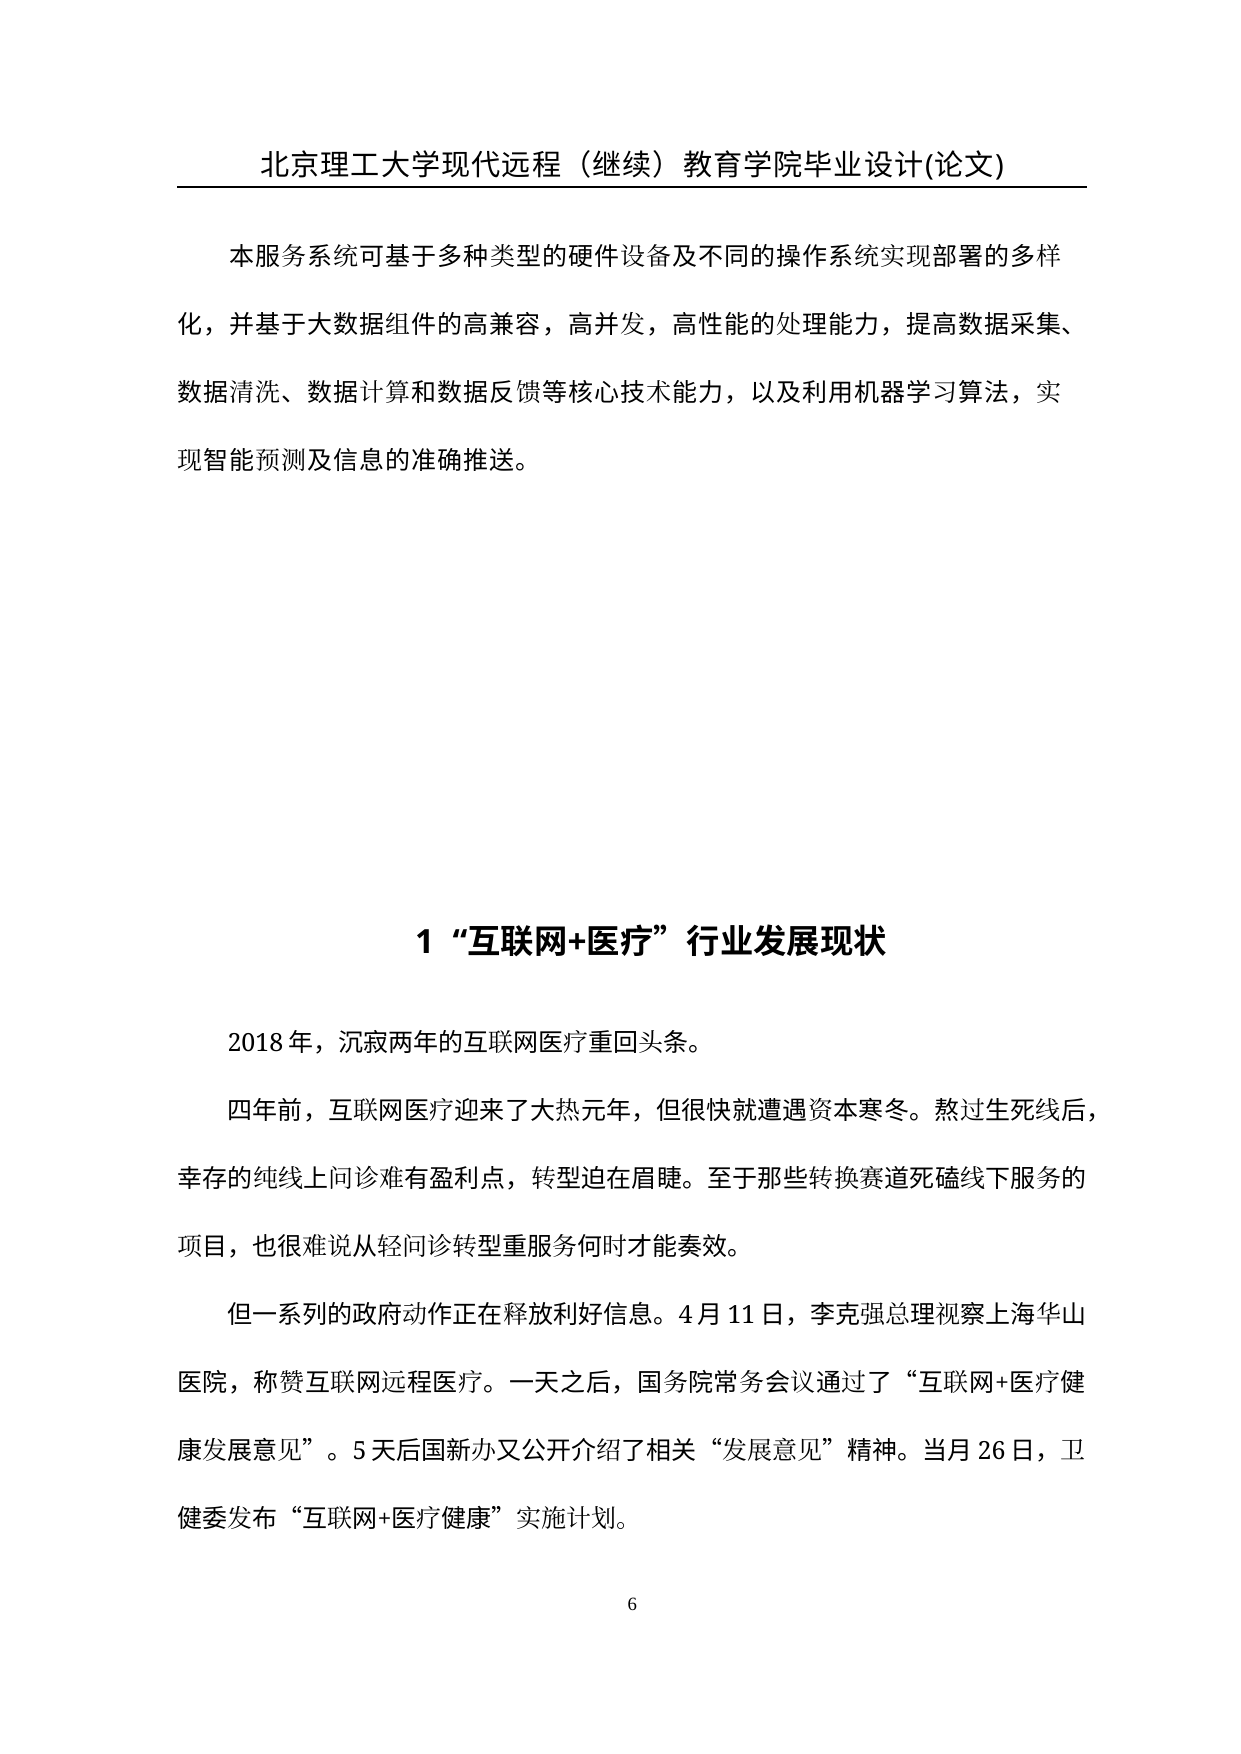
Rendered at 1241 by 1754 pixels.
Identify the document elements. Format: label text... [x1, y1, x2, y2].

text 但一系列的政府动作正在释放利好信息。4月11日，李克强总理视察上海华山医院，称赞互联网远程医疗。一天之后，国务院常务会议通过了“互联网+医疗健康发展意见”。5天后国新办又公开介绍了相关“发展意见”精神。当月26日，卫健委发布“互联网+医疗健康”实施计划。 [177, 1278, 1087, 1550]
text 2018年，沉寂两年的互联网医疗重回头条。 [177, 1007, 1087, 1075]
text 四年前，互联网医疗迎来了大热元年，但很快就遭遇资本寒冬。熬过生死线后，幸存的纯线上问诊难有盈利点，转型迫在眉睫。至于那些转换赛道死磕线下服务的项目，也很难说从轻问诊转型重服务何时才能奏效。 [177, 1075, 1087, 1278]
text 本服务系统可基于多种类型的硬件设备及不同的操作系统实现部署的多样化，并基于大数据组件的高兼容，高并发，高性能的处理能力，提高数据采集、数据清洗、数据计算和数据反馈等核心技术能力，以及利用机器学习算法，实现智能预测及信息的准确推送。 [177, 221, 1087, 492]
subtitle “互联网+医疗”行业发展现状 [215, 905, 1087, 973]
